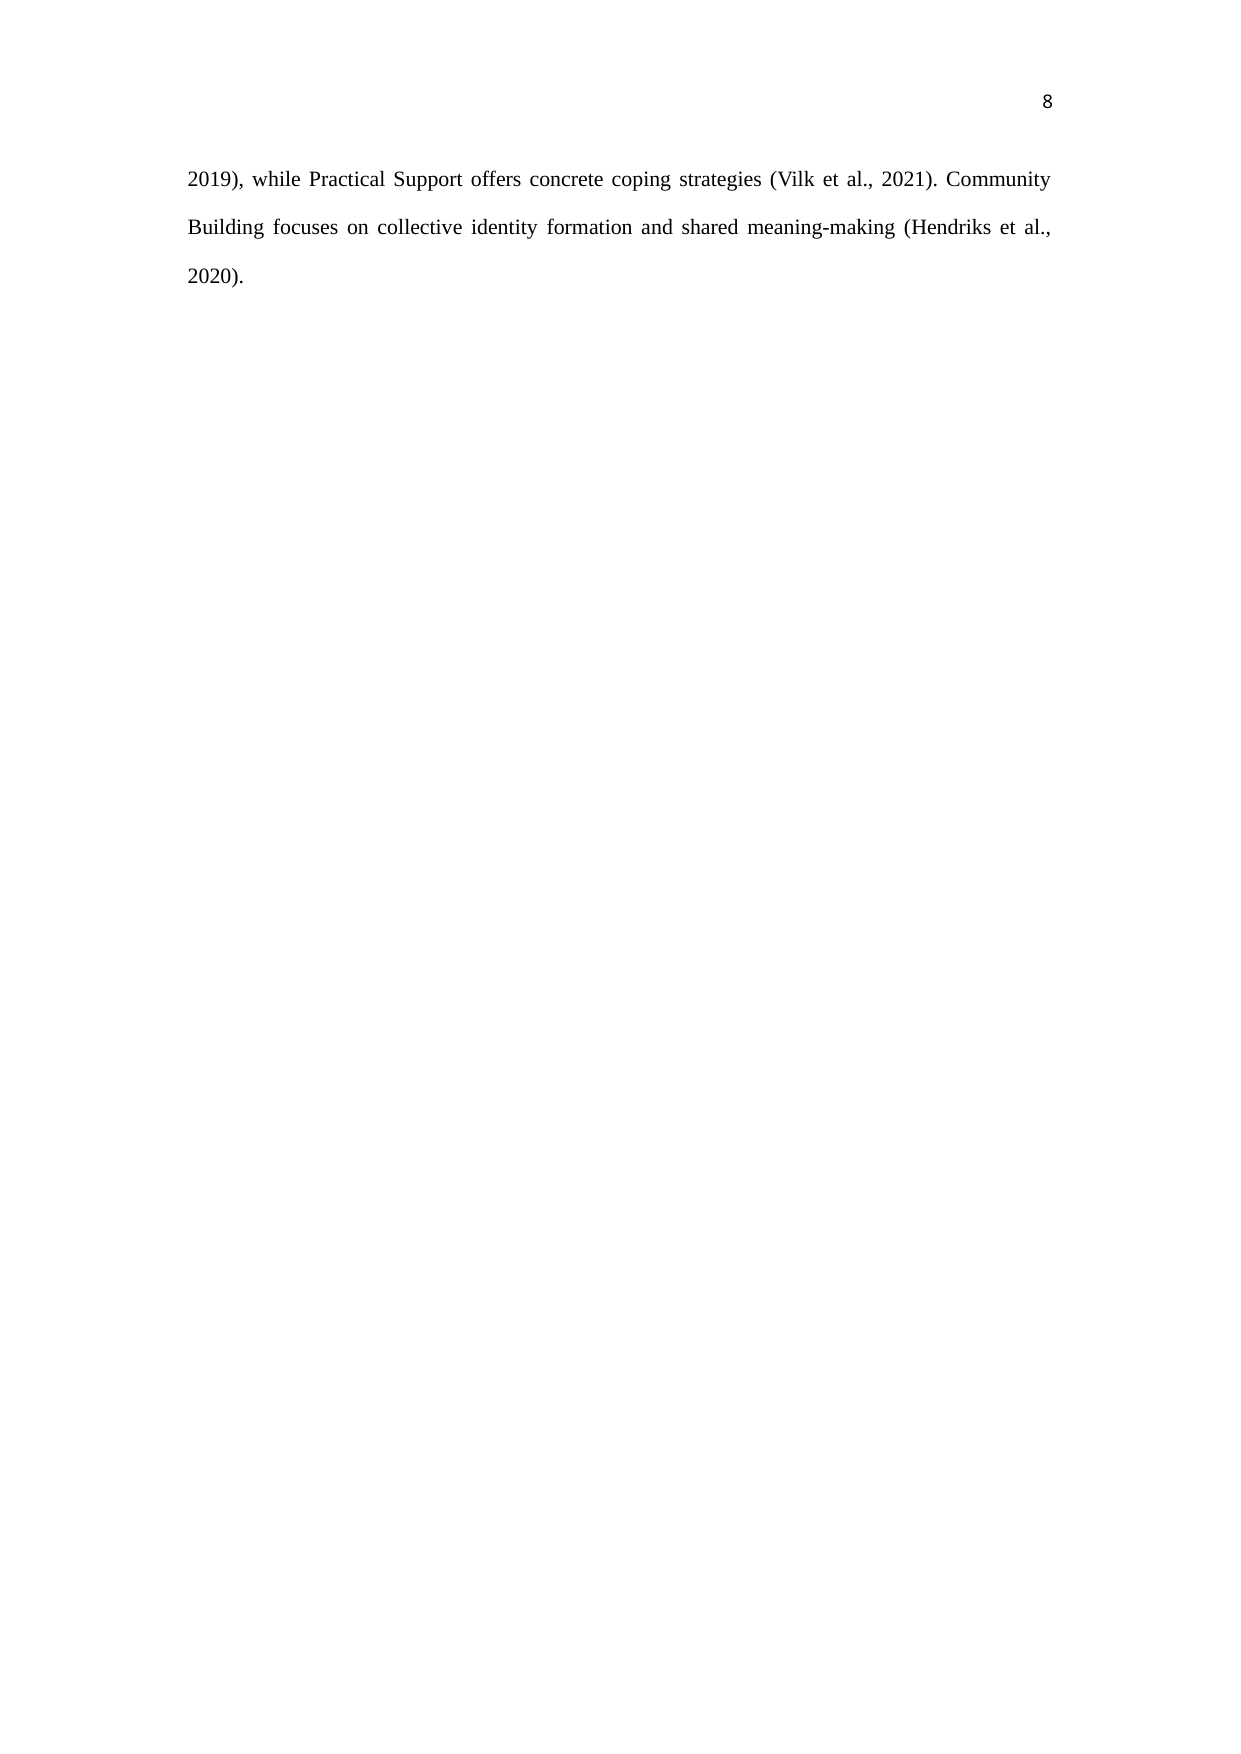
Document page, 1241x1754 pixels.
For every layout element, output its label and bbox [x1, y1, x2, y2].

text [187, 162, 1053, 292]
